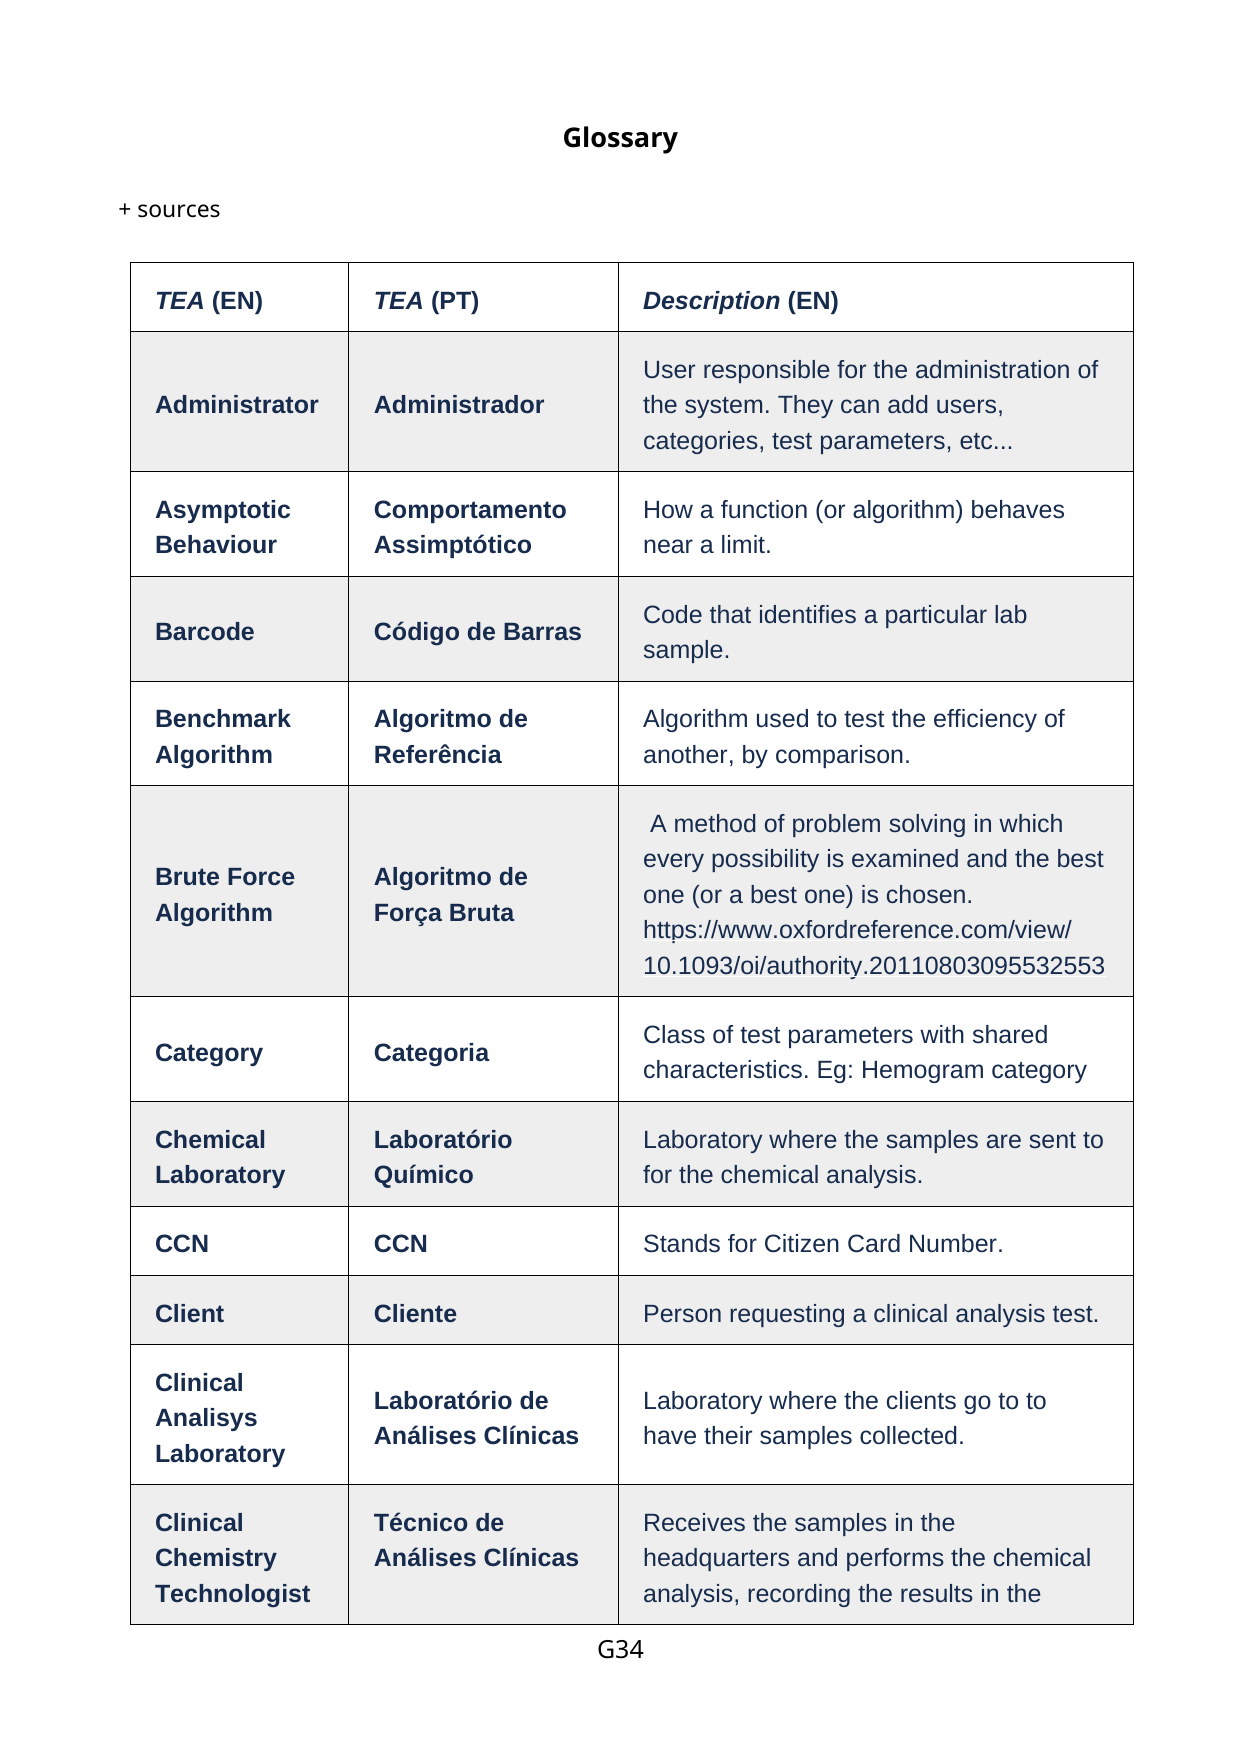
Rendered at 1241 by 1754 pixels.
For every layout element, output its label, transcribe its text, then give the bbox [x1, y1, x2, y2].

table_cell How a function (or algorithm) behaves near a limit. [619, 472, 1133, 576]
table_cell Person requesting a clinical analysis test. [619, 1276, 1133, 1344]
table_cell Comportamento Assimptótico [349, 472, 618, 576]
table_cell Category [131, 997, 348, 1101]
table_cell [619, 1485, 1133, 1624]
table_cell Administrador [349, 332, 618, 471]
table_cell Class of test parameters with shared characteristics. Eg: Hemogram category [619, 997, 1133, 1101]
table_cell Laboratório Químico [349, 1102, 618, 1206]
table_header TEA (PT) [349, 263, 618, 331]
table_cell Laboratory where the clients go to to have their samples collected. [619, 1345, 1133, 1484]
table_cell Barcode [131, 577, 348, 681]
text Glossary [118, 118, 1122, 155]
table_cell Algoritmo de Referência [349, 682, 618, 785]
table_header Description (EN) [619, 263, 1133, 331]
table_cell Brute Force Algorithm [131, 786, 348, 996]
table_cell Administrator [131, 332, 348, 471]
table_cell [349, 1485, 618, 1624]
table_cell A method of problem solving in which every possibility is examined and the best one (or a best one) is chosen. https://www.oxfordreference.com/view/10.1093/oi/authority.20110803095532553 [619, 786, 1133, 996]
table_header TEA (EN) [131, 263, 348, 331]
table_cell CCN [349, 1207, 618, 1275]
text + sources [118, 193, 1122, 224]
table_cell Algoritmo de Força Bruta [349, 786, 618, 996]
table_cell Chemical Laboratory [131, 1102, 348, 1206]
table_cell Clinical Analisys Laboratory [131, 1345, 348, 1484]
table_cell Client [131, 1276, 348, 1344]
table_cell Stands for Citizen Card Number. [619, 1207, 1133, 1275]
table_cell Categoria [349, 997, 618, 1101]
table_cell Asymptotic Behaviour [131, 472, 348, 576]
table_cell Código de Barras [349, 577, 618, 681]
table_cell Code that identifies a particular lab sample. [619, 577, 1133, 681]
table_cell CCN [131, 1207, 348, 1275]
table_cell Laboratório de Análises Clínicas [349, 1345, 618, 1484]
table_cell Laboratory where the samples are sent to for the chemical analysis. [619, 1102, 1133, 1206]
table_cell User responsible for the administration of the system. They can add users, categories, test parameters, etc... [619, 332, 1133, 471]
table_cell Cliente [349, 1276, 618, 1344]
table_cell Benchmark Algorithm [131, 682, 348, 785]
table_cell Algorithm used to test the efficiency of another, by comparison. [619, 682, 1133, 785]
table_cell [131, 1485, 348, 1624]
